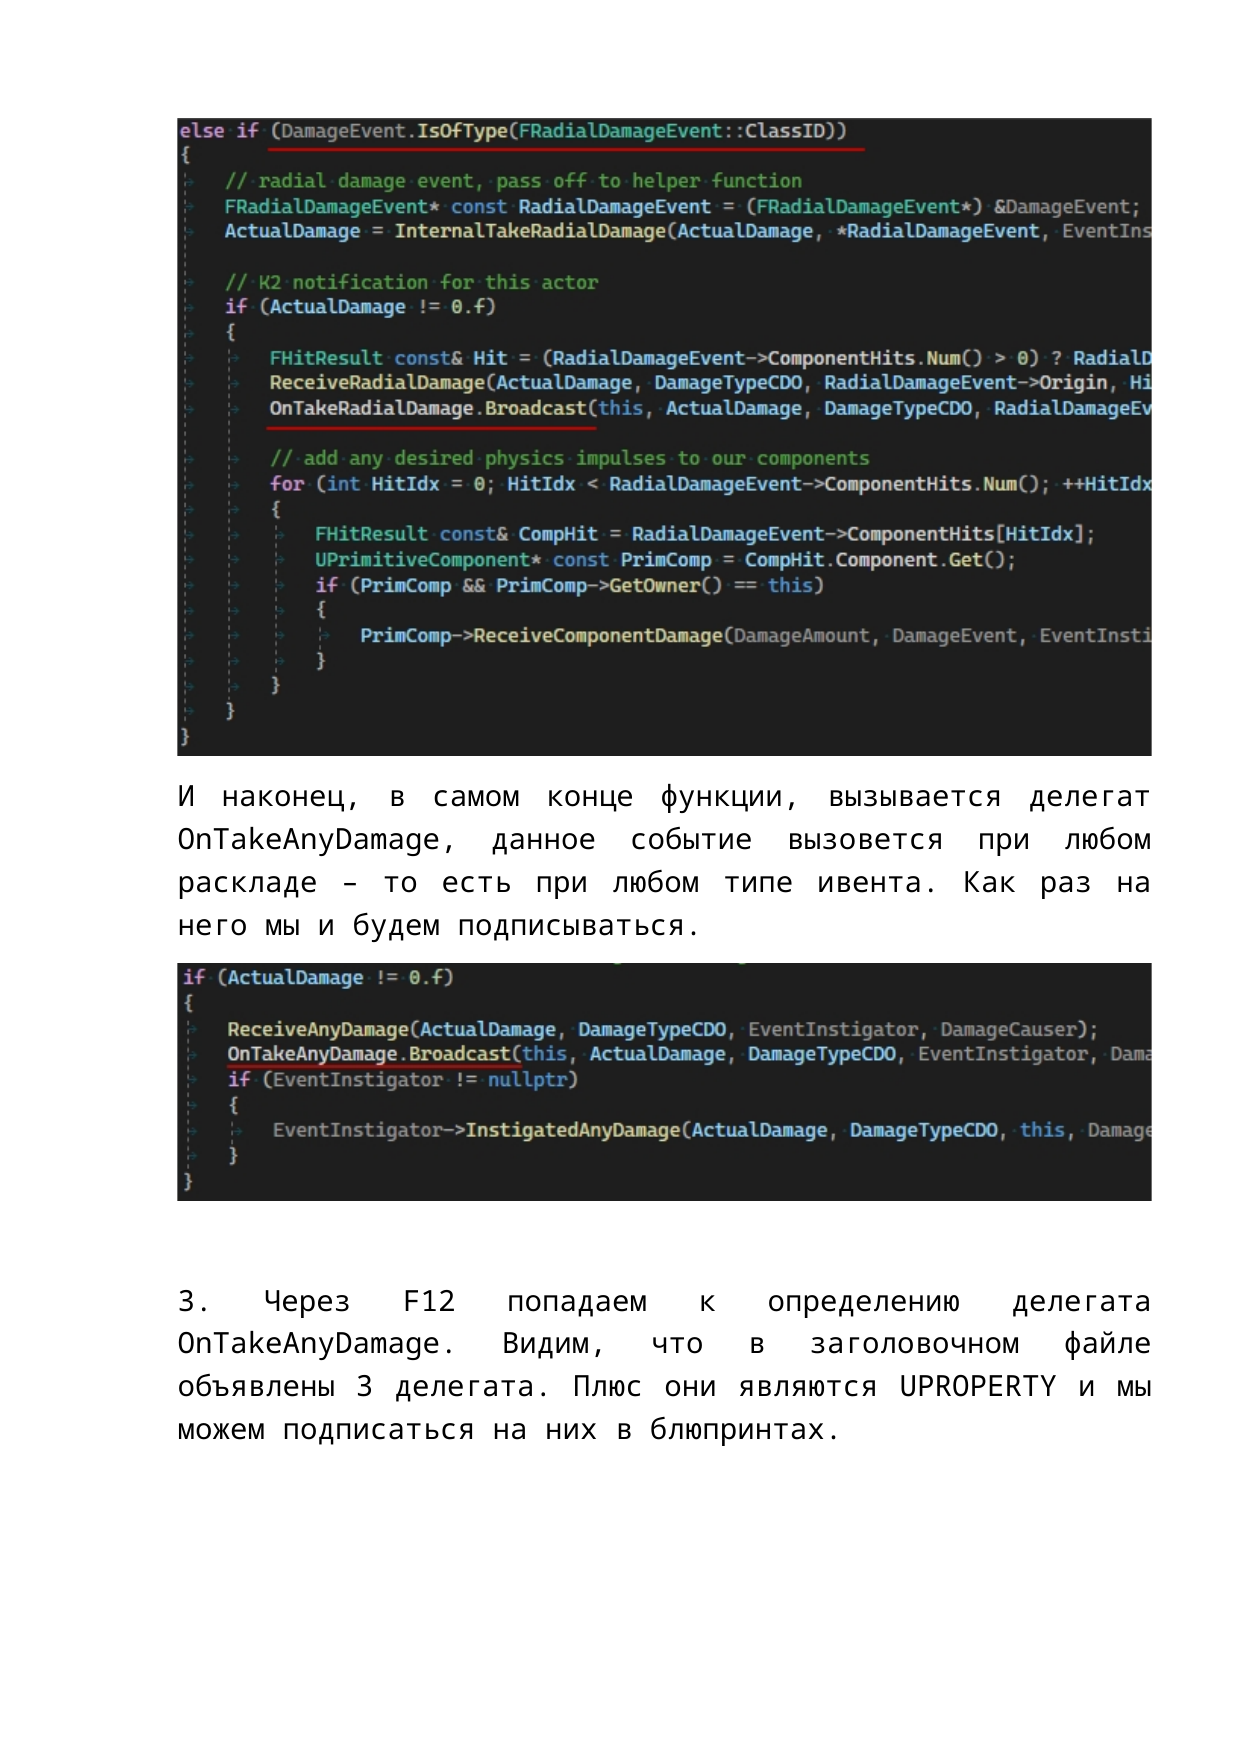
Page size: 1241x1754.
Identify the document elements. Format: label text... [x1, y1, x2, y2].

picture [177, 963, 1152, 1201]
picture [177, 118, 1152, 756]
text 3. Через F12 попадаем к определению делегата OnTakeAnyDamage. Видим, что в заголовочном файле объявлены 3 делегата. Плюс они являются UPROPERTY и мы можем подписаться на них в блюпринтах. [177, 1280, 1152, 1448]
text И наконец, в самом конце функции, вызывается делегат OnTakeAnyDamage, данное событие вызовется при любом раскладе – то есть при любом типе ивента. Как раз на него мы и будем подписываться. [177, 776, 1152, 944]
